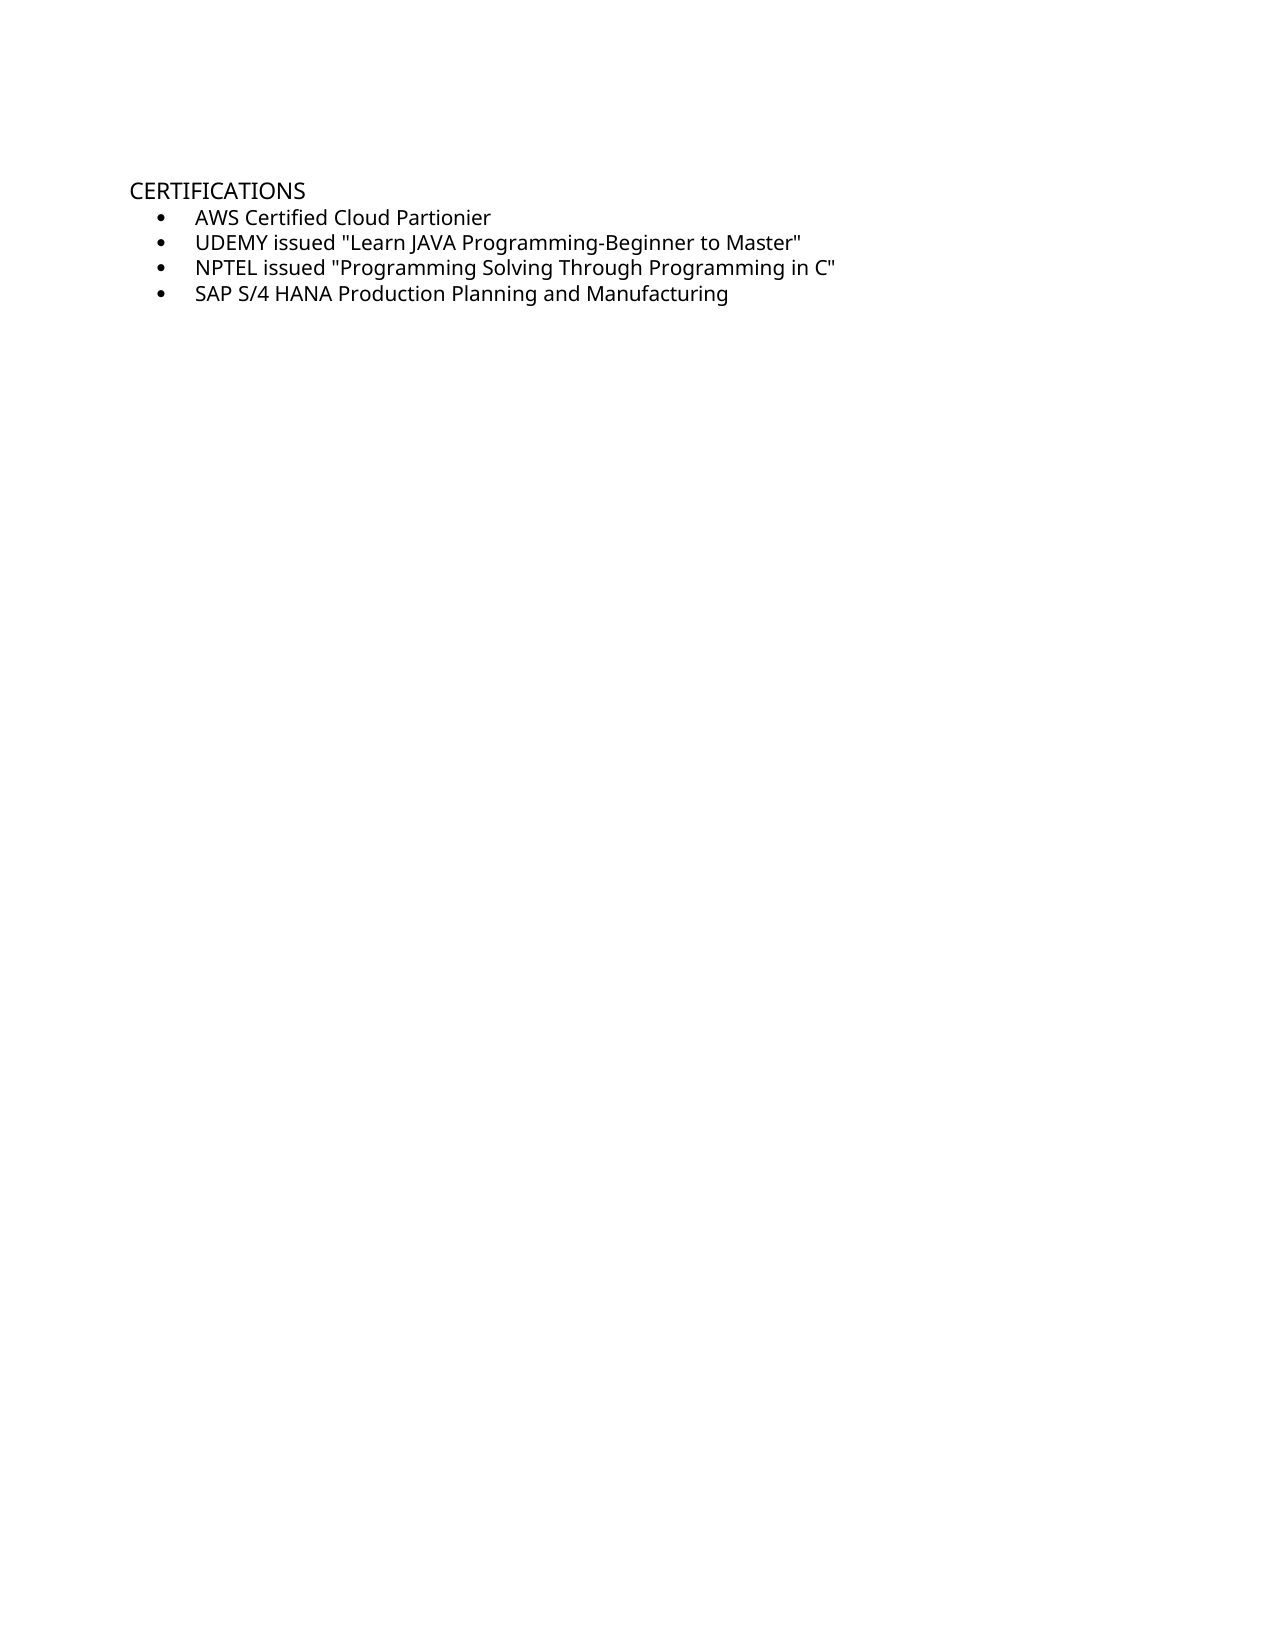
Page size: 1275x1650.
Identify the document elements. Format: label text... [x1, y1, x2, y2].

subtitle CERTIFICATIONS [106, 178, 1171, 205]
list UDEMY issued "Learn JAVA Programming-Beginner to Master" [157, 230, 1171, 256]
list SAP S/4 HANA Production Planning and Manufacturing [157, 281, 1171, 306]
list NPTEL issued "Programming Solving Through Programming in C" [157, 256, 1171, 281]
list AWS Certified Cloud Partionier [157, 205, 1171, 230]
